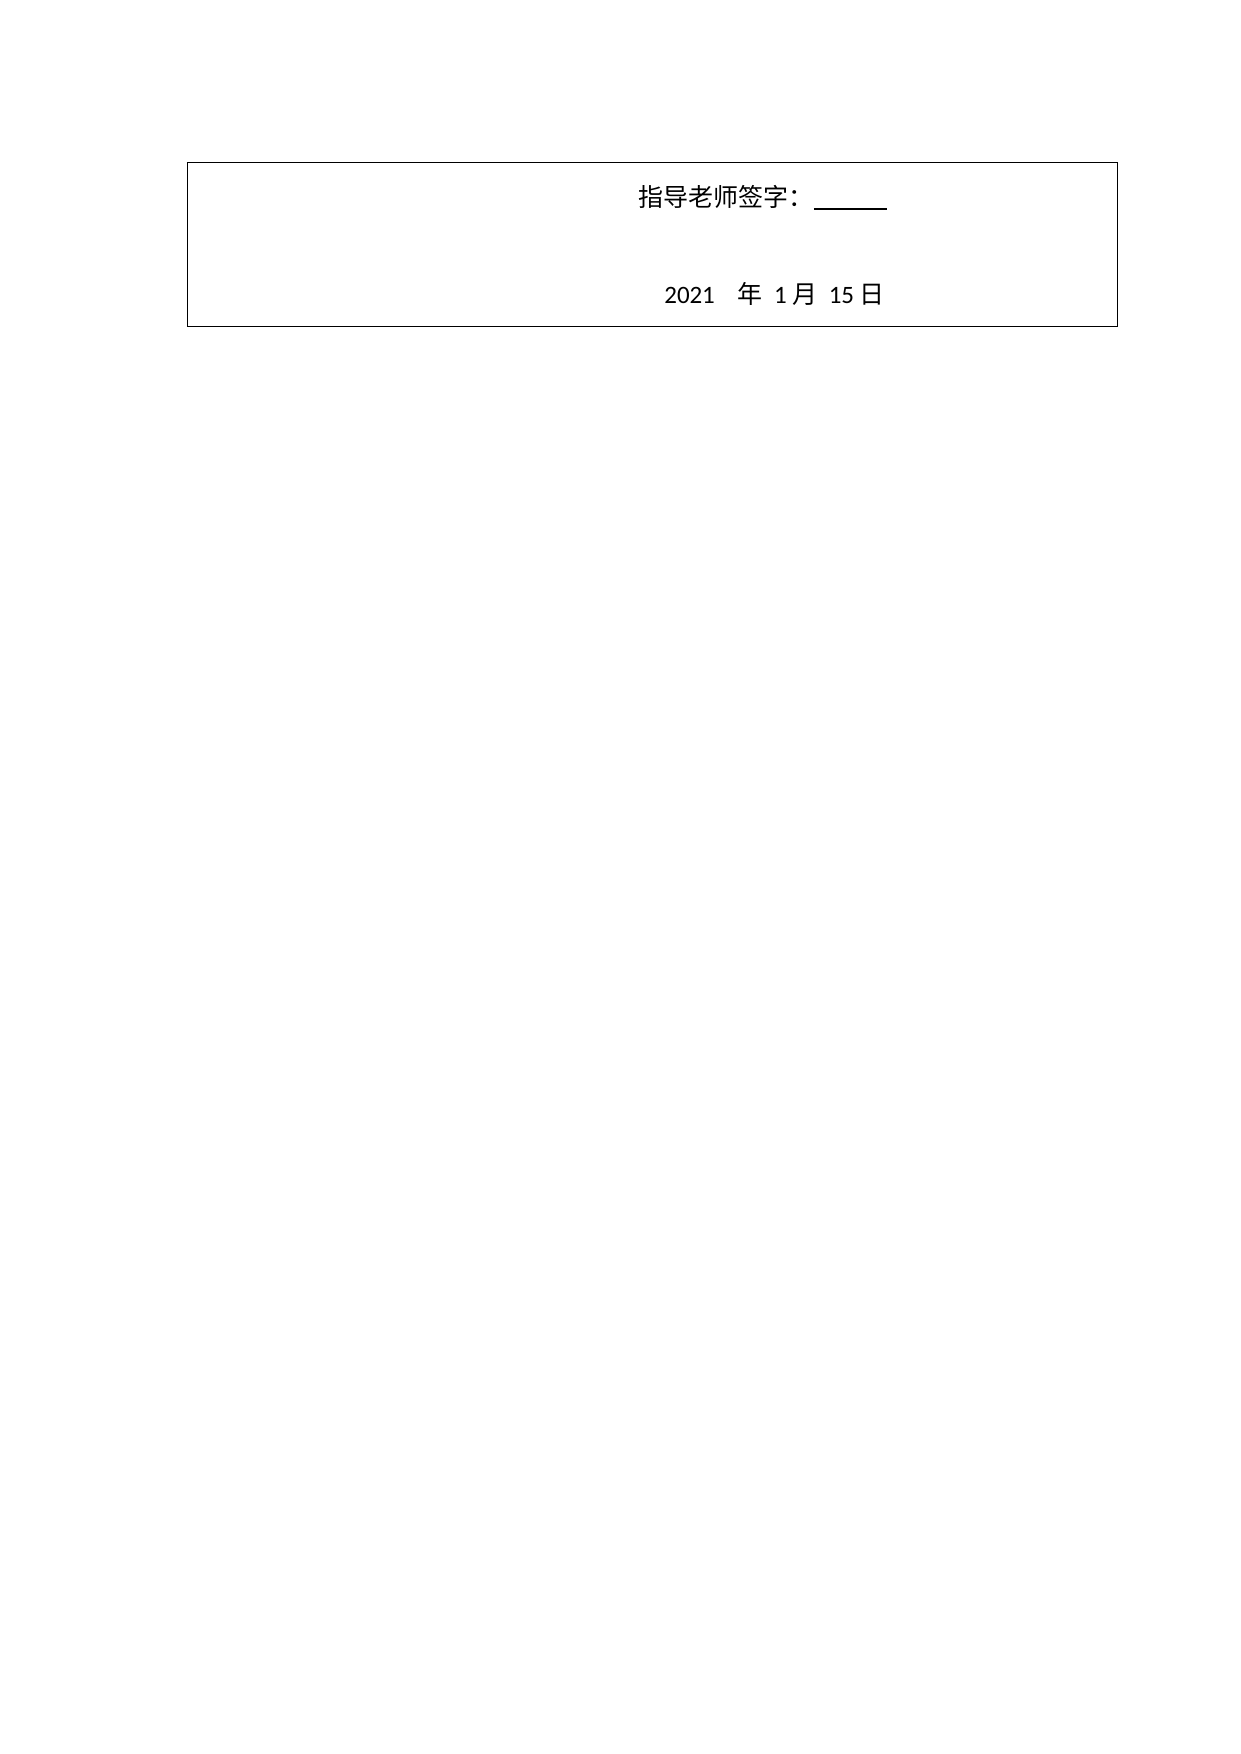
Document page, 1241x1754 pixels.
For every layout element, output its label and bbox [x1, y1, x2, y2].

table_cell [188, 163, 1117, 326]
